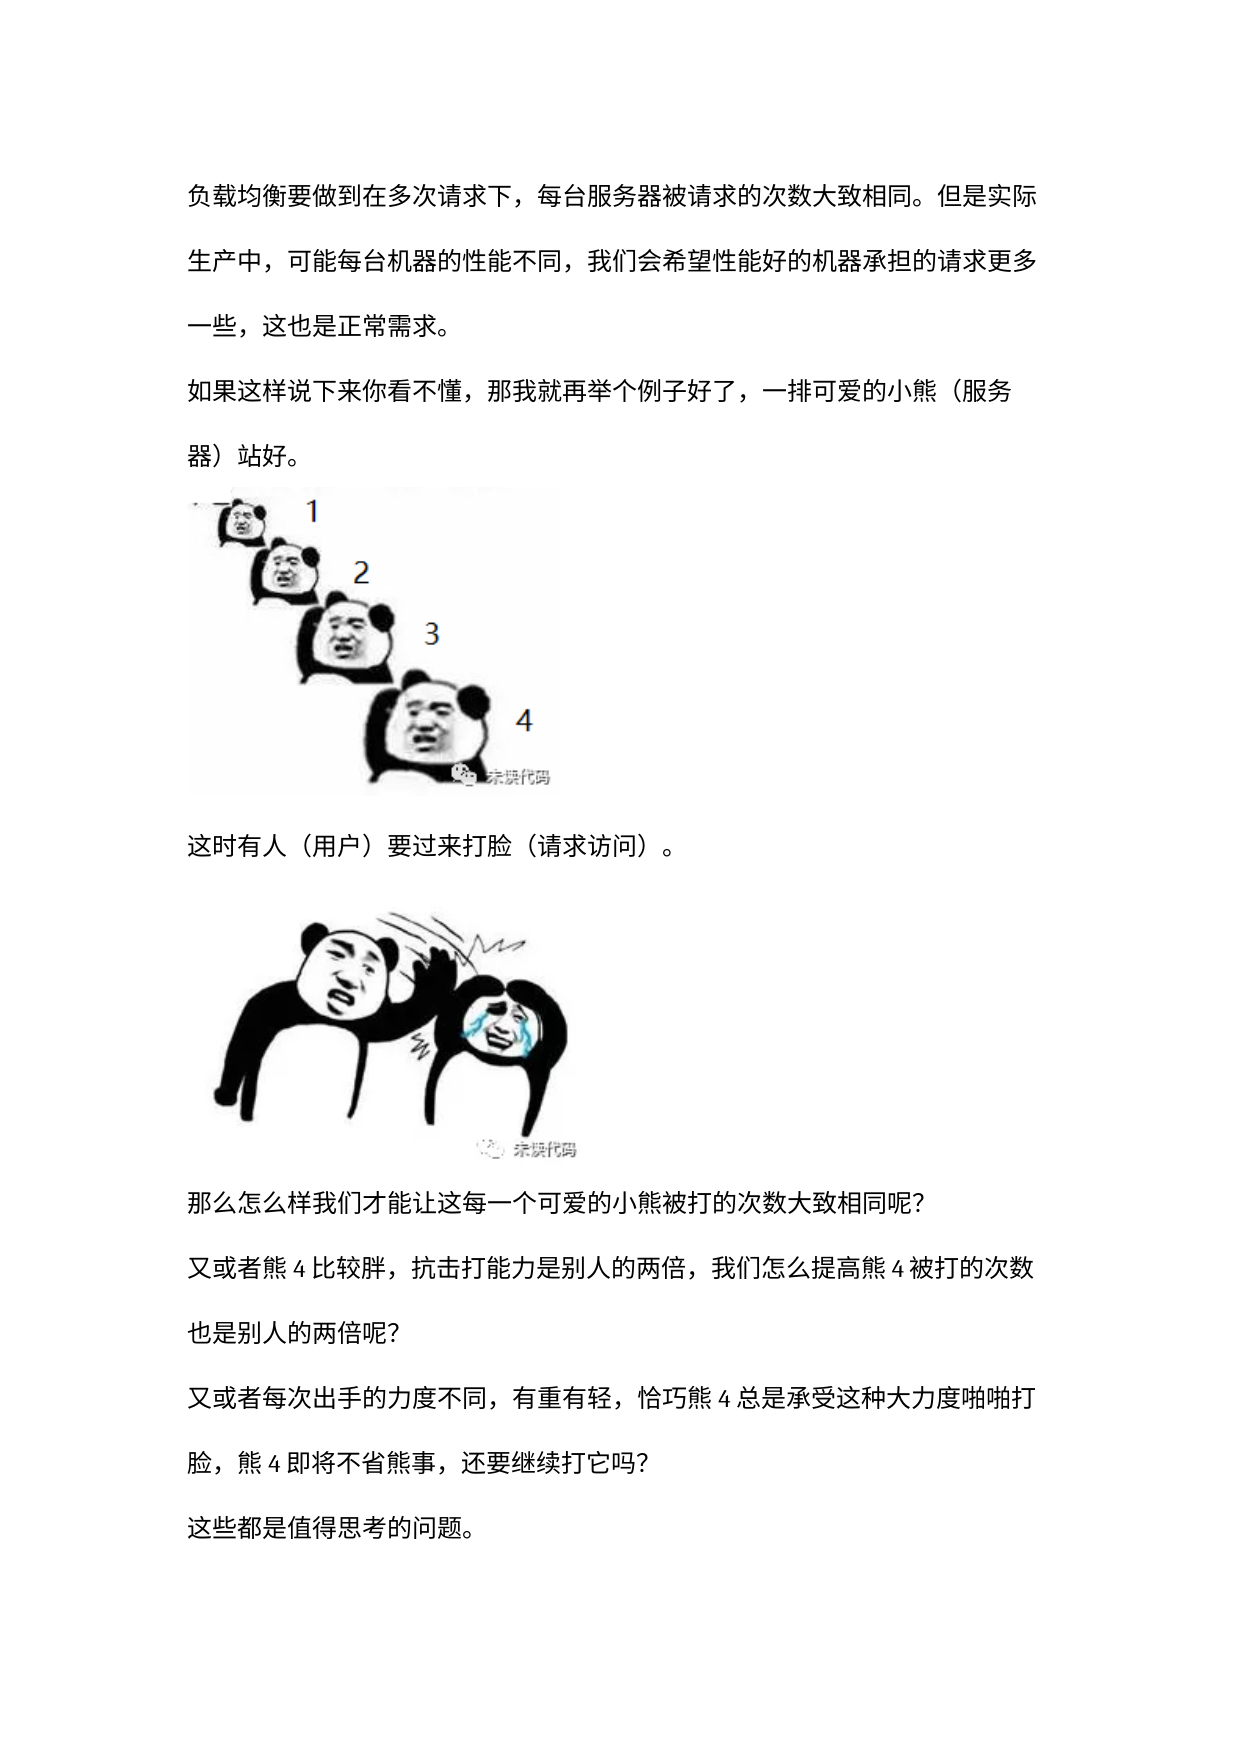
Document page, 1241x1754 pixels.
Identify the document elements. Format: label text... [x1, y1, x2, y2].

text 这时有人（用户）要过来打脸（请求访问）。 [187, 812, 1053, 877]
picture [187, 487, 559, 796]
text 负载均衡要做到在多次请求下，每台服务器被请求的次数大致相同。但是实际生产中，可能每台机器的性能不同，我们会希望性能好的机器承担的请求更多一些，这也是正常需求。 [187, 162, 1053, 357]
text 那么怎么样我们才能让这每一个可爱的小熊被打的次数大致相同呢？ [187, 1169, 1053, 1234]
text 又或者熊 4 比较胖，抗击打能力是别人的两倍，我们怎么提高熊 4 被打的次数也是别人的两倍呢？ [187, 1234, 1053, 1364]
text 又或者每次出手的力度不同，有重有轻，恰巧熊 4 总是承受这种大力度啪啪打脸，熊 4 即将不省熊事，还要继续打它吗？ [187, 1364, 1053, 1494]
text 这些都是值得思考的问题。 [187, 1494, 1053, 1559]
picture [187, 877, 588, 1170]
text 如果这样说下来你看不懂，那我就再举个例子好了，一排可爱的小熊（服务器）站好。 [187, 357, 1053, 487]
